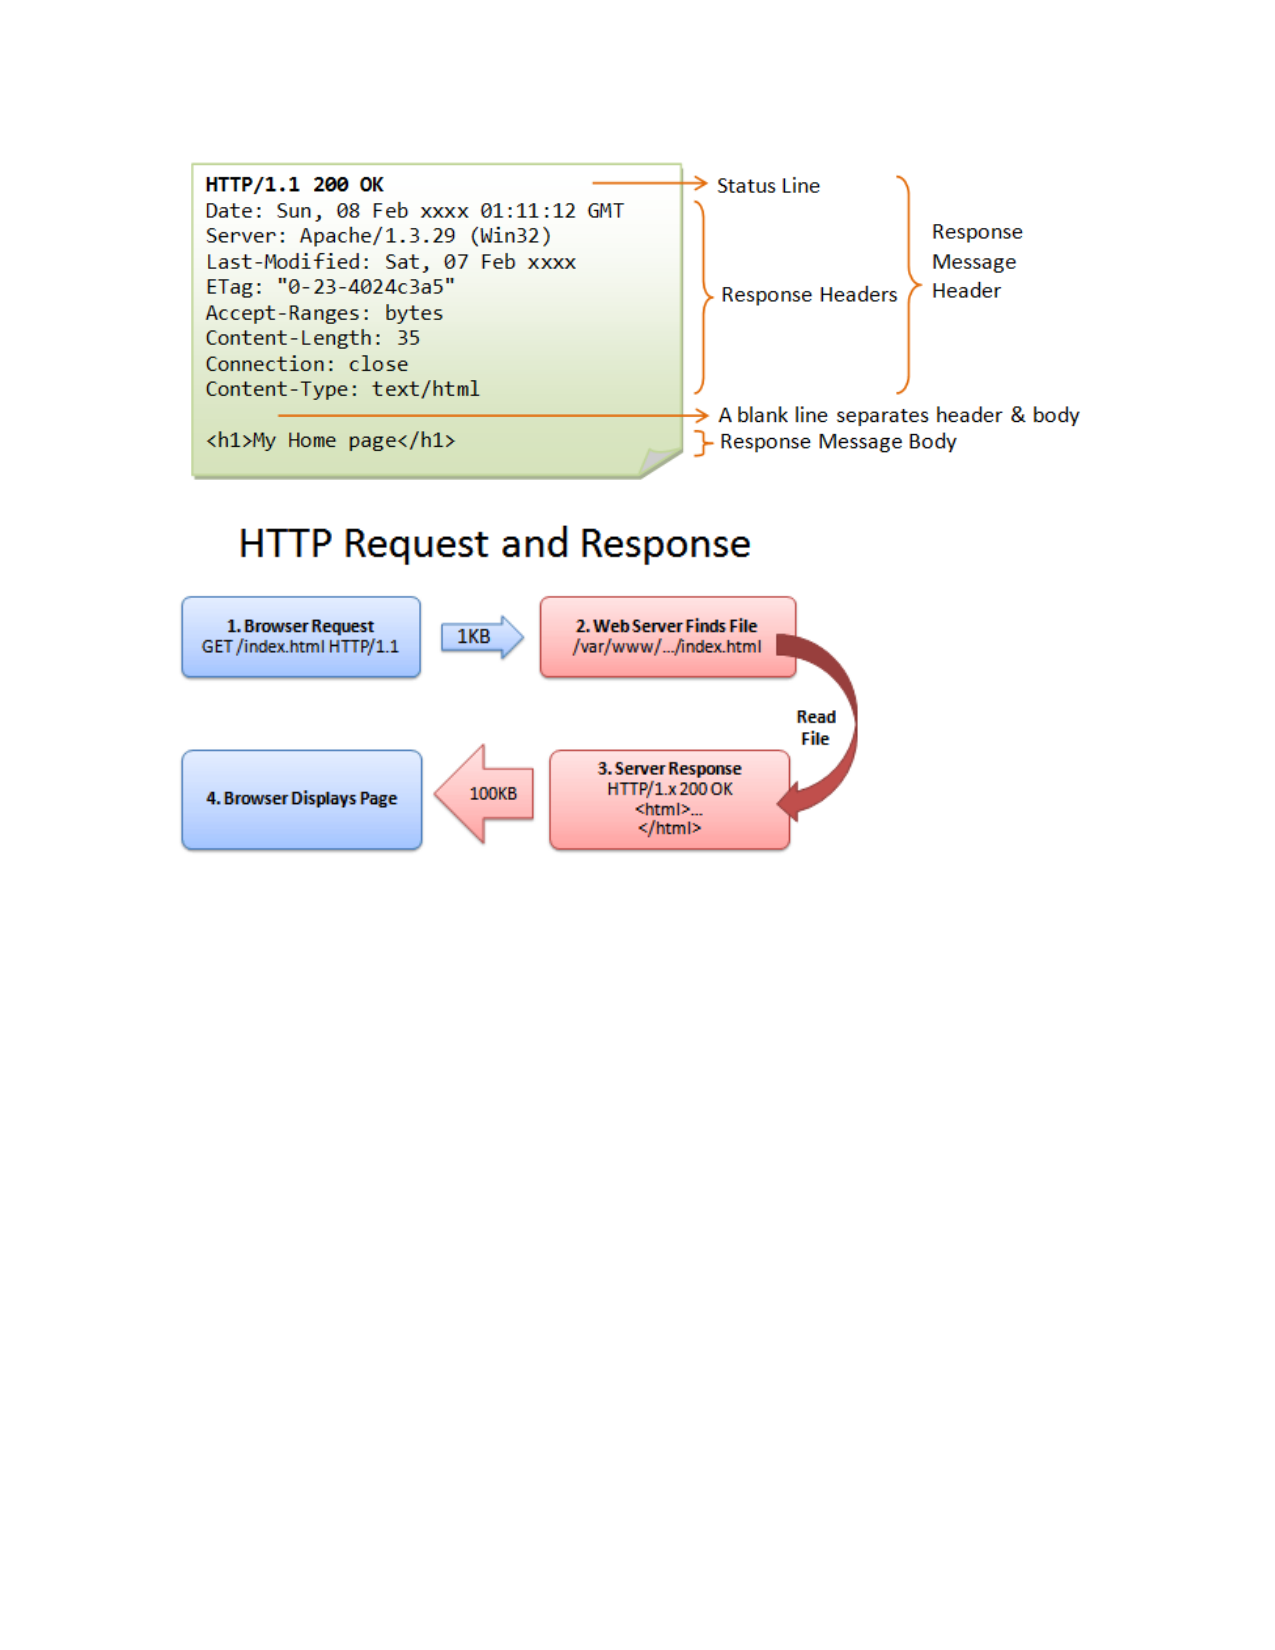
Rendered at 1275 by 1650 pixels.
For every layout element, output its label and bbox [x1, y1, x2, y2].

picture [177, 147, 1098, 497]
picture [177, 515, 860, 861]
